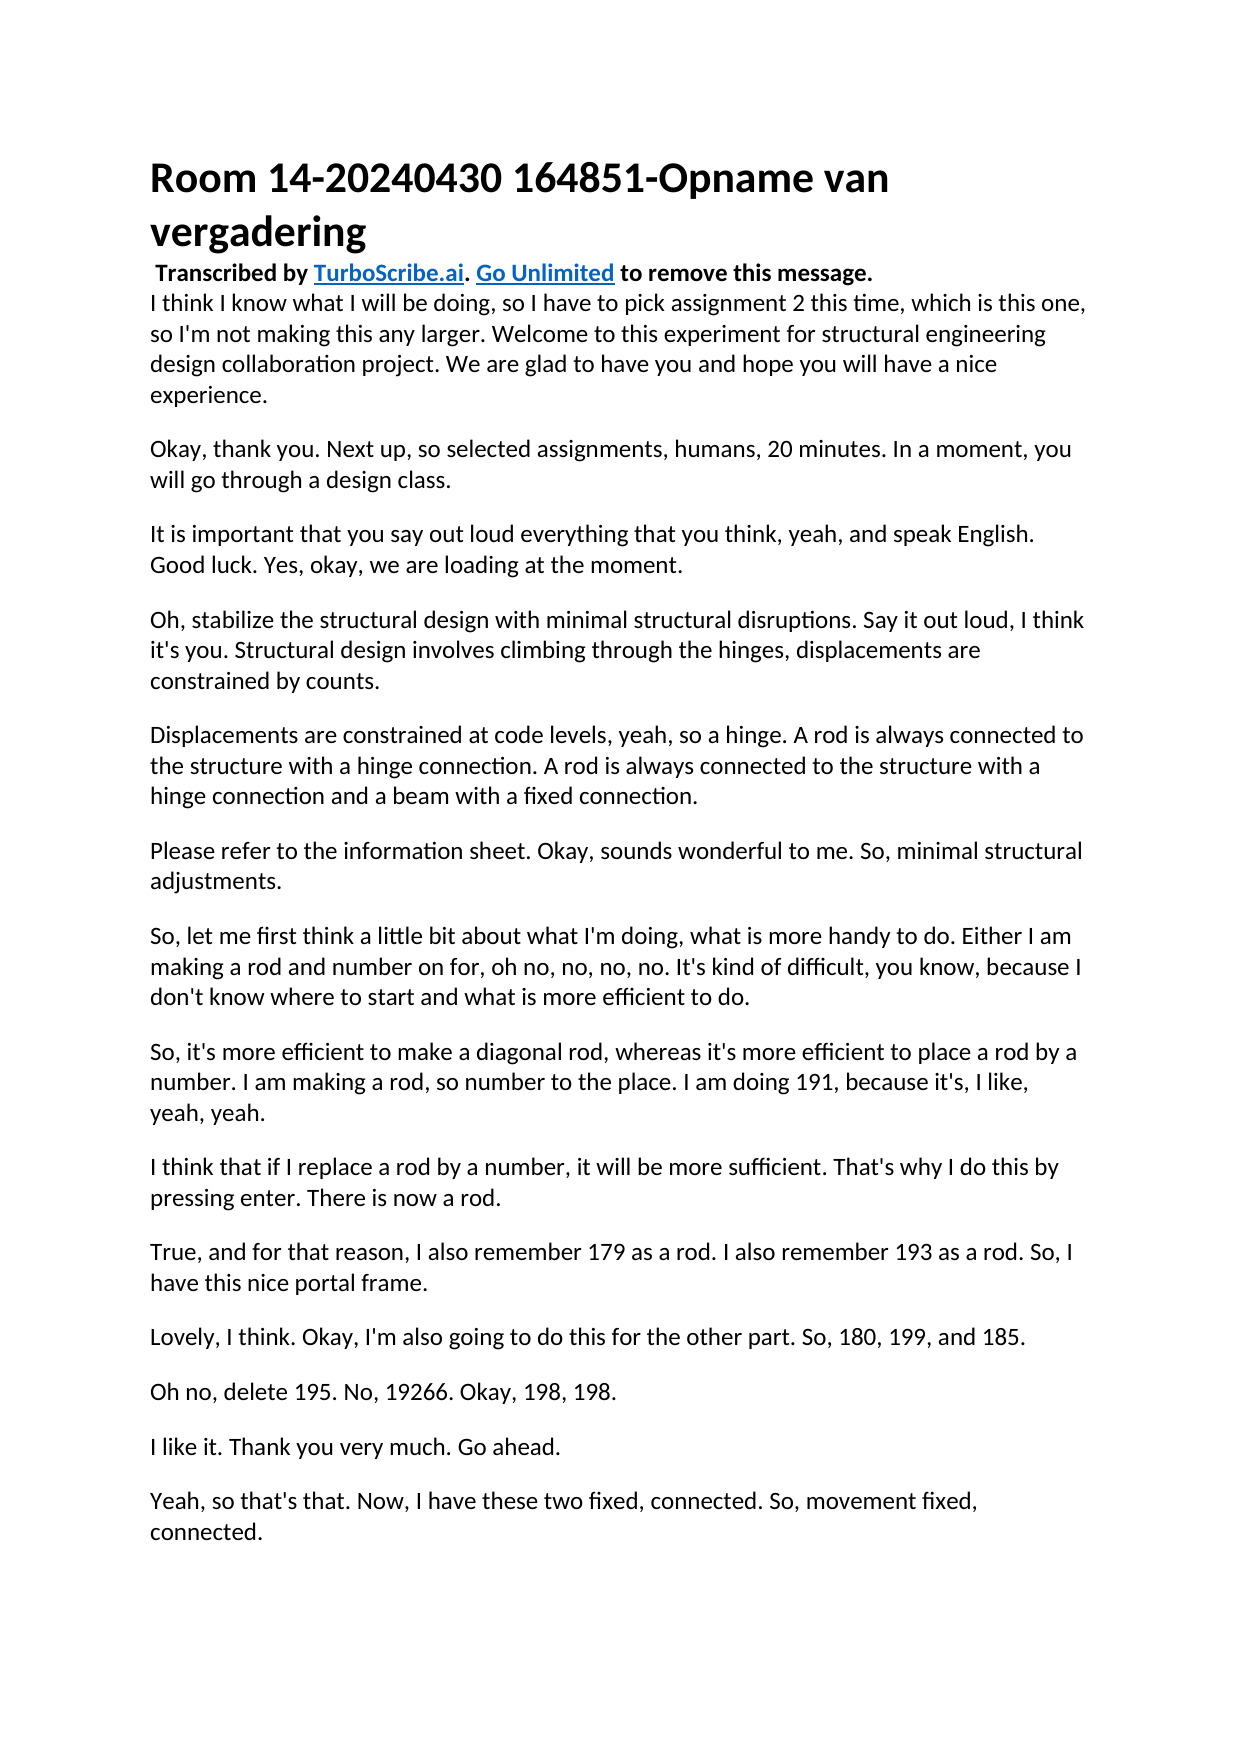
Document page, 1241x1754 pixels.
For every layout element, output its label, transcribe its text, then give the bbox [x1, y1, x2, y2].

text So, it's more efficient to make a diagonal rod, whereas it's more efficient to place a rod by a number. I am making a rod, so number to the place. I am doing 191, because it's, I like, yeah, yeah. [150, 1036, 1090, 1127]
text Transcribed by TurboScribe.ai. Go Unlimited to remove this message. [150, 257, 1090, 287]
text I think I know what I will be doing, so I have to pick assignment 2 this time, which is this one, so I'm not making this any larger. Welcome to this experiment for structural engineering design collaboration project. We are glad to have you and hope you will have a nice experience. [150, 287, 1090, 409]
text True, and for that reason, I also remember 179 as a rod. I also remember 193 as a rod. So, I have this nice portal frame. [150, 1236, 1090, 1297]
text Oh no, delete 195. No, 19266. Okay, 198, 198. [150, 1376, 1090, 1407]
text Lovely, I think. Okay, I'm also going to do this for the other part. So, 180, 199, and 185. [150, 1322, 1090, 1352]
text Oh, stabilize the structural design with minimal structural disruptions. Say it out loud, I think it's you. Structural design involves climbing through the hinges, displacements are constrained by counts. [150, 604, 1090, 695]
text It is important that you say out loud everything that you think, yeah, and speak English. Good luck. Yes, okay, we are loading at the moment. [150, 519, 1090, 580]
text Okay, thank you. Next up, so selected assignments, humans, 20 minutes. In a moment, you will go through a design class. [150, 433, 1090, 494]
text I think that if I replace a rod by a number, it will be more sufficient. That's why I do this by pressing enter. There is now a rod. [150, 1151, 1090, 1212]
text Please refer to the information sheet. Okay, sounds wonderful to me. So, minimal structural adjustments. [150, 835, 1090, 896]
text Yeah, so that's that. Now, I have these two fixed, connected. So, movement fixed, connected. [150, 1485, 1090, 1546]
text Displacements are constrained at code levels, yeah, so a hinge. A rod is always connected to the structure with a hinge connection. A rod is always connected to the structure with a hinge connection and a beam with a fixed connection. [150, 719, 1090, 811]
text Room 14-20240430 164851-Opname van vergadering [150, 150, 1090, 257]
text So, let me first think a little bit about what I'm doing, what is more handy to do. Either I am making a rod and number on for, oh no, no, no, no. It's kind of difficult, you know, because I don't know where to start and what is more efficient to do. [150, 920, 1090, 1012]
text I like it. Thank you very much. Go ahead. [150, 1431, 1090, 1461]
